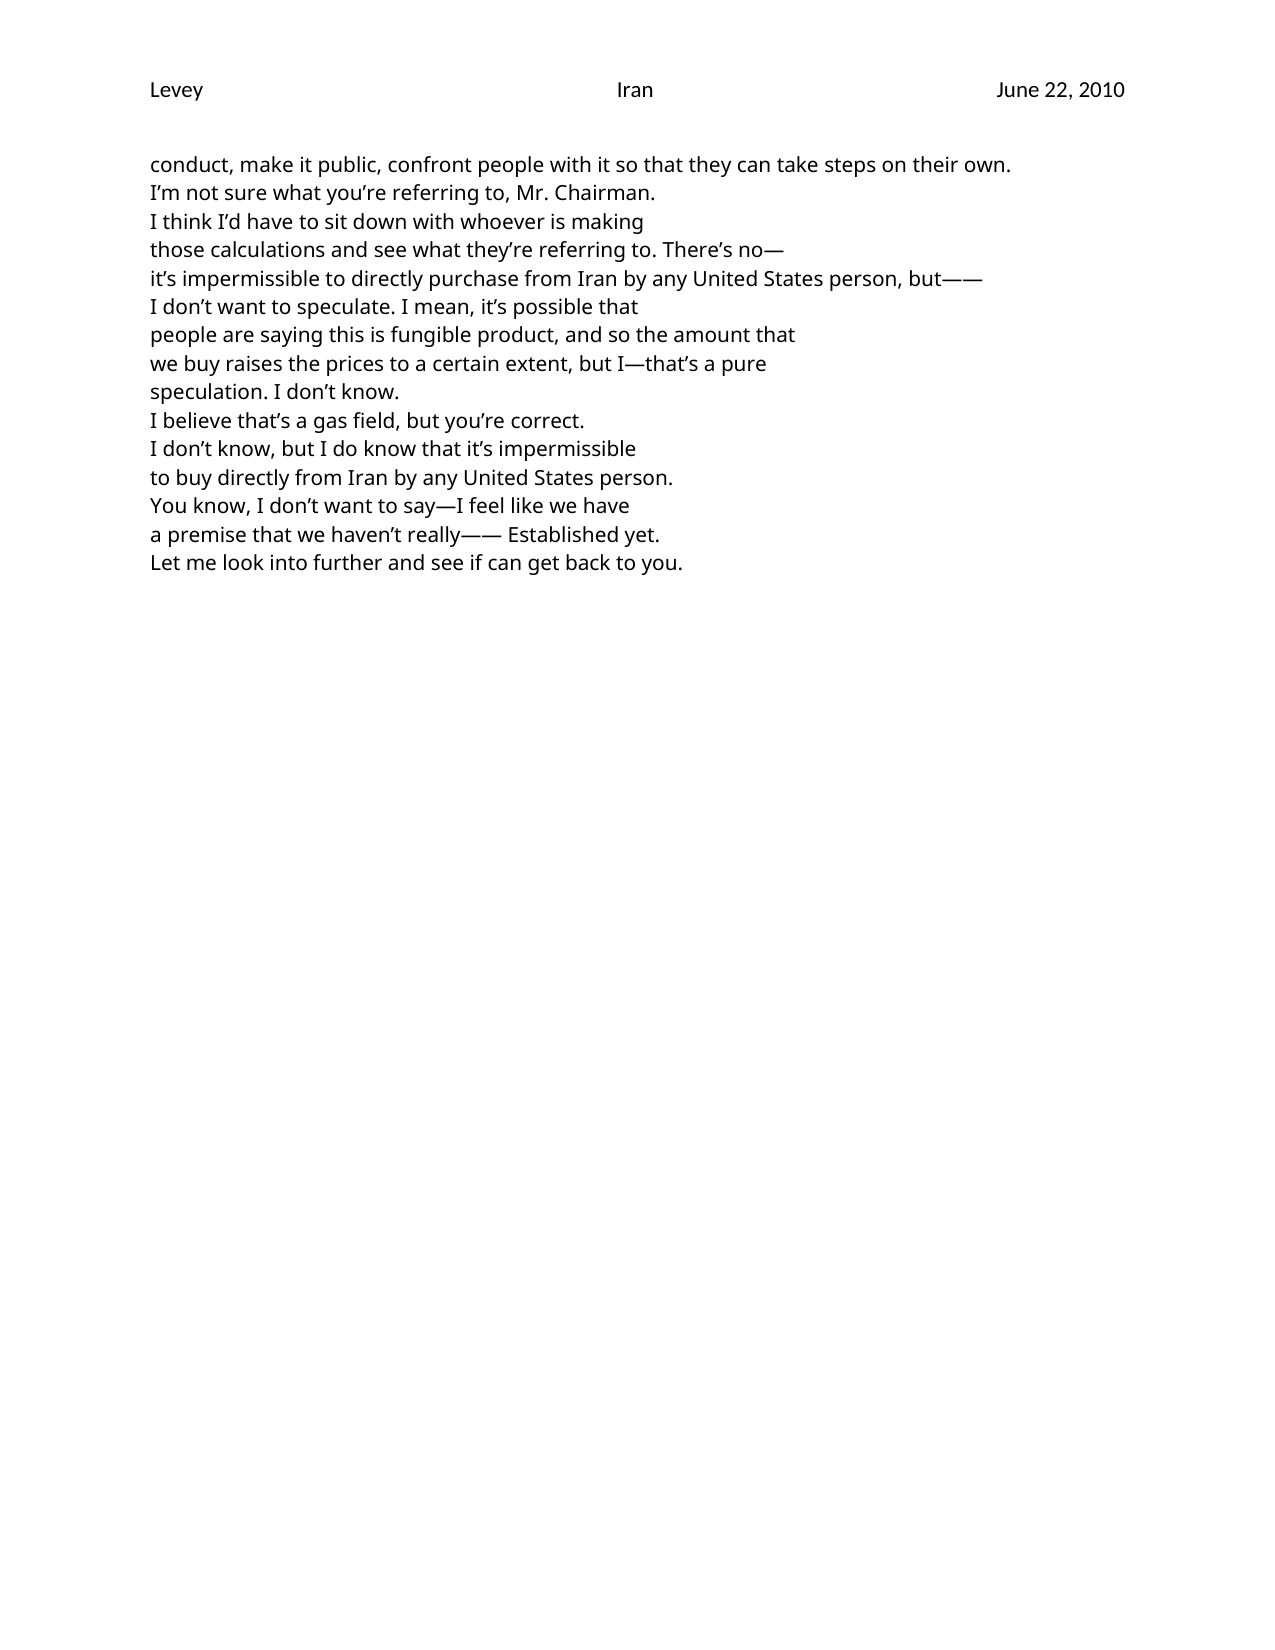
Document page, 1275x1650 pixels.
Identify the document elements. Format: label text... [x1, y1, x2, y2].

text I’m not sure what you’re referring to, Mr. Chairman. [150, 178, 1125, 207]
text I think I’d have to sit down with whoever is making [150, 207, 1125, 235]
text a premise that we haven’t really—— Established yet. [150, 520, 1125, 548]
text I believe that’s a gas field, but you’re correct. [150, 406, 1125, 434]
text we buy raises the prices to a certain extent, but I—that’s a pure [150, 349, 1125, 377]
text conduct, make it public, confront people with it so that they can take steps on their own. [150, 150, 1125, 178]
text people are saying this is fungible product, and so the amount that [150, 321, 1125, 349]
text You know, I don’t want to say—I feel like we have [150, 491, 1125, 520]
text speculation. I don’t know. [150, 377, 1125, 406]
text those calculations and see what they’re referring to. There’s no— [150, 235, 1125, 264]
text to buy directly from Iran by any United States person. [150, 463, 1125, 491]
text I don’t know, but I do know that it’s impermissible [150, 434, 1125, 463]
text Let me look into further and see if can get back to you. [150, 548, 1125, 577]
text I don’t want to speculate. I mean, it’s possible that [150, 292, 1125, 321]
text it’s impermissible to directly purchase from Iran by any United States person, but—— [150, 264, 1125, 292]
